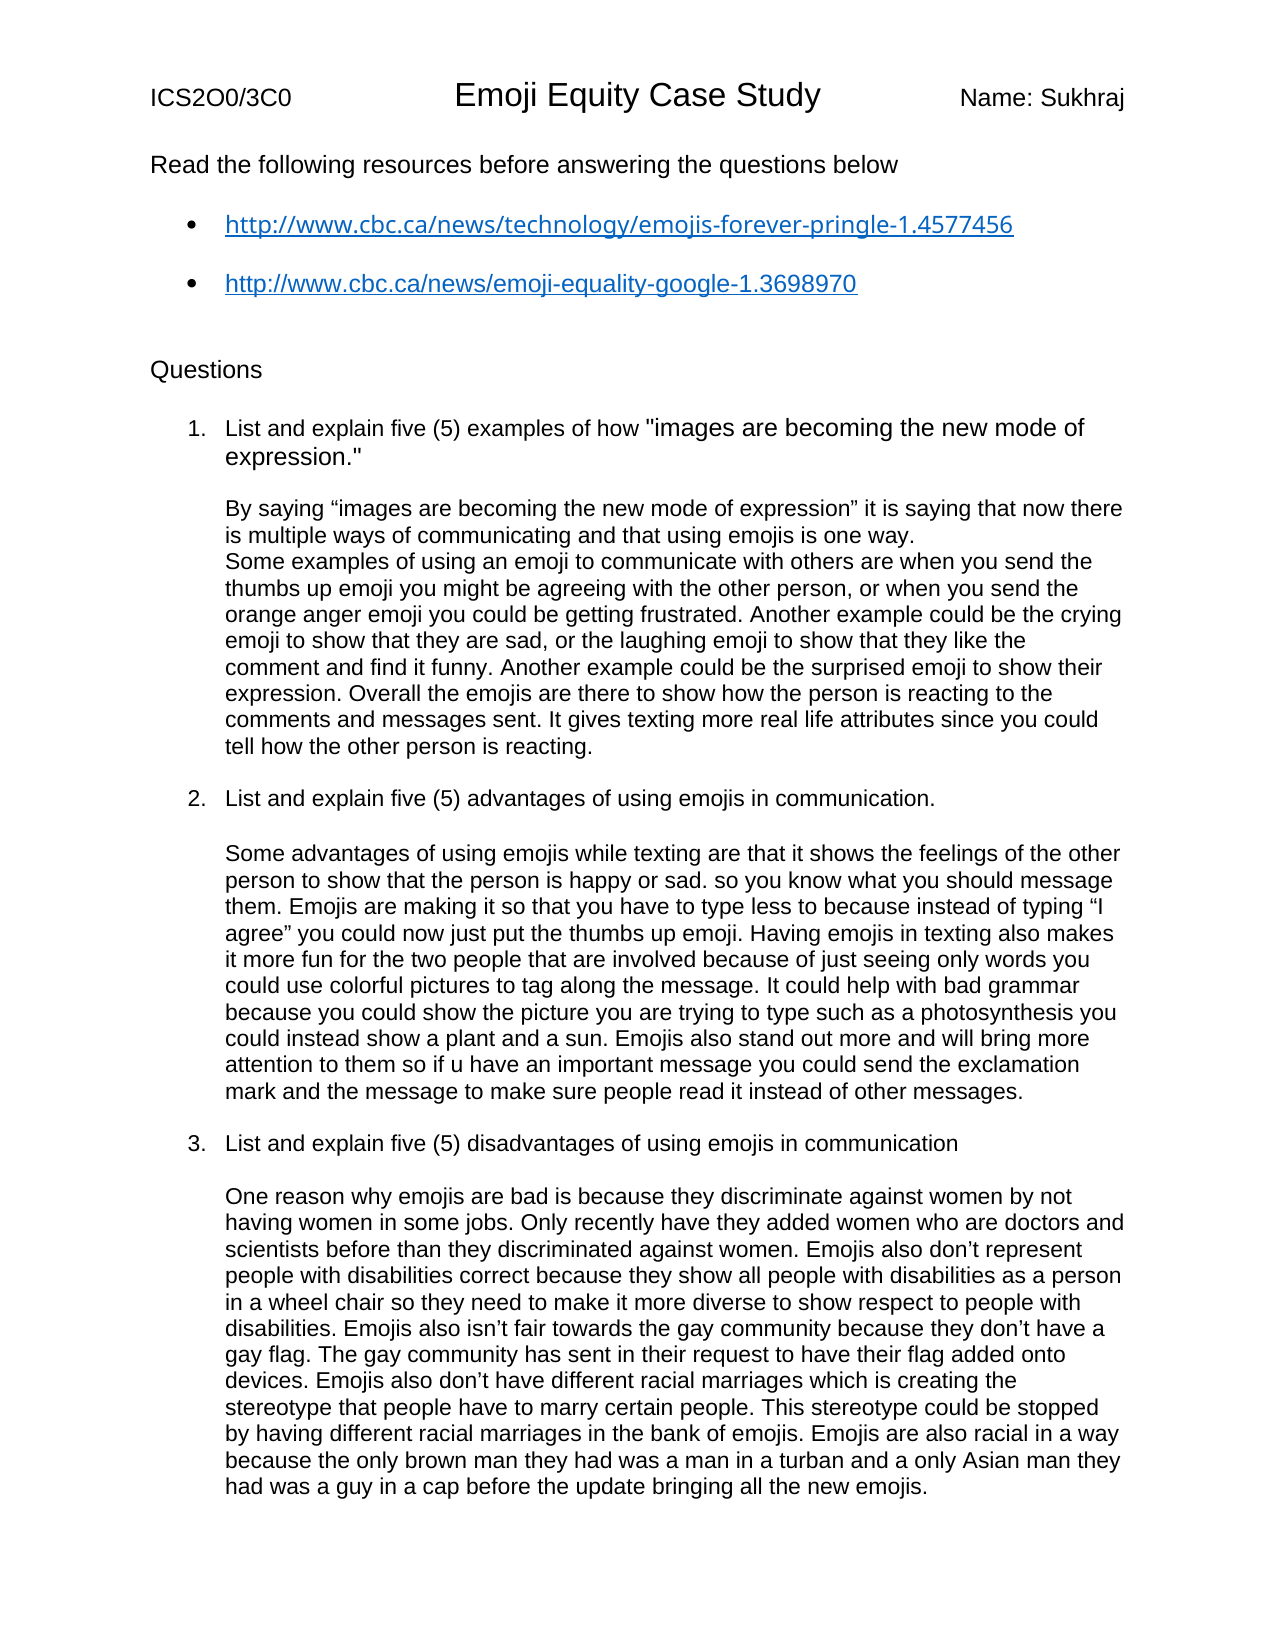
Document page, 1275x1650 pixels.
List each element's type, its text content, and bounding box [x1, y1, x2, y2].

list http://www.cbc.ca/news/technology/emojis-forever-pringle-1.4577456 [187, 207, 1125, 240]
text Read the following resources before answering the questions below [150, 150, 1125, 179]
list List and explain five (5) advantages of using emojis in communication. [187, 785, 1125, 840]
text Questions [150, 355, 1125, 384]
text One reason why emojis are bad is because they discriminate against women by not having women in some jobs. Only recently have they added women who are doctors and scientists before than they discriminated against women. Emojis also don’t represent people with disabilities correct because they show all people with disabilities as a person in a wheel chair so they need to make it more diverse to show respect to people with disabilities. Emojis also isn’t fair towards the gay community because they don’t have a gay flag. The gay community has sent in their request to have their flag added onto devices. Emojis also don’t have different racial marriages which is creating the stereotype that people have to marry certain people. This stereotype could be stopped by having different racial marriages in the bank of emojis. Emojis are also racial in a way because the only brown man they had was a man in a turban and a only Asian man they had was a guy in a cap before the update bringing all the new emojis. [225, 1183, 1125, 1499]
list List and explain five (5) examples of how "images are becoming the new mode of expression." [187, 413, 1125, 470]
text Some advantages of using emojis while texting are that it shows the feelings of the other person to show that the person is happy or sad. so you know what you should message them. Emojis are making it so that you have to type less to because instead of typing “I agree” you could now just put the thumbs up emoji. Having emojis in texting also makes it more fun for the two people that are involved because of just seeing only words you could use colorful pictures to tag along the message. It could help with bad grammar because you could show the picture you are trying to type such as a photosynthesis you could instead show a plant and a sun. Emojis also stand out more and will bring more attention to them so if u have an important message you could send the exclamation mark and the message to make sure people read it instead of other messages. [225, 840, 1125, 1104]
text By saying “images are becoming the new mode of expression” it is saying that now there is multiple ways of communicating and that using emojis is one way. [225, 470, 1125, 548]
list List and explain five (5) disadvantages of using emojis in communication [187, 1130, 1125, 1157]
list http://www.cbc.ca/news/emoji-equality-google-1.3698970 [187, 269, 1125, 298]
text Some examples of using an emoji to communicate with others are when you send the thumbs up emoji you might be agreeing with the other person, or when you send the orange anger emoji you could be getting frustrated. Another example could be the crying emoji to show that they are sad, or the laughing emoji to show that they like the comment and find it funny. Another example could be the surprised emoji to show their expression. Overall the emojis are there to show how the person is reacting to the comments and messages sent. It gives texting more real life attributes since you could tell how the other person is reacting. [225, 548, 1125, 759]
